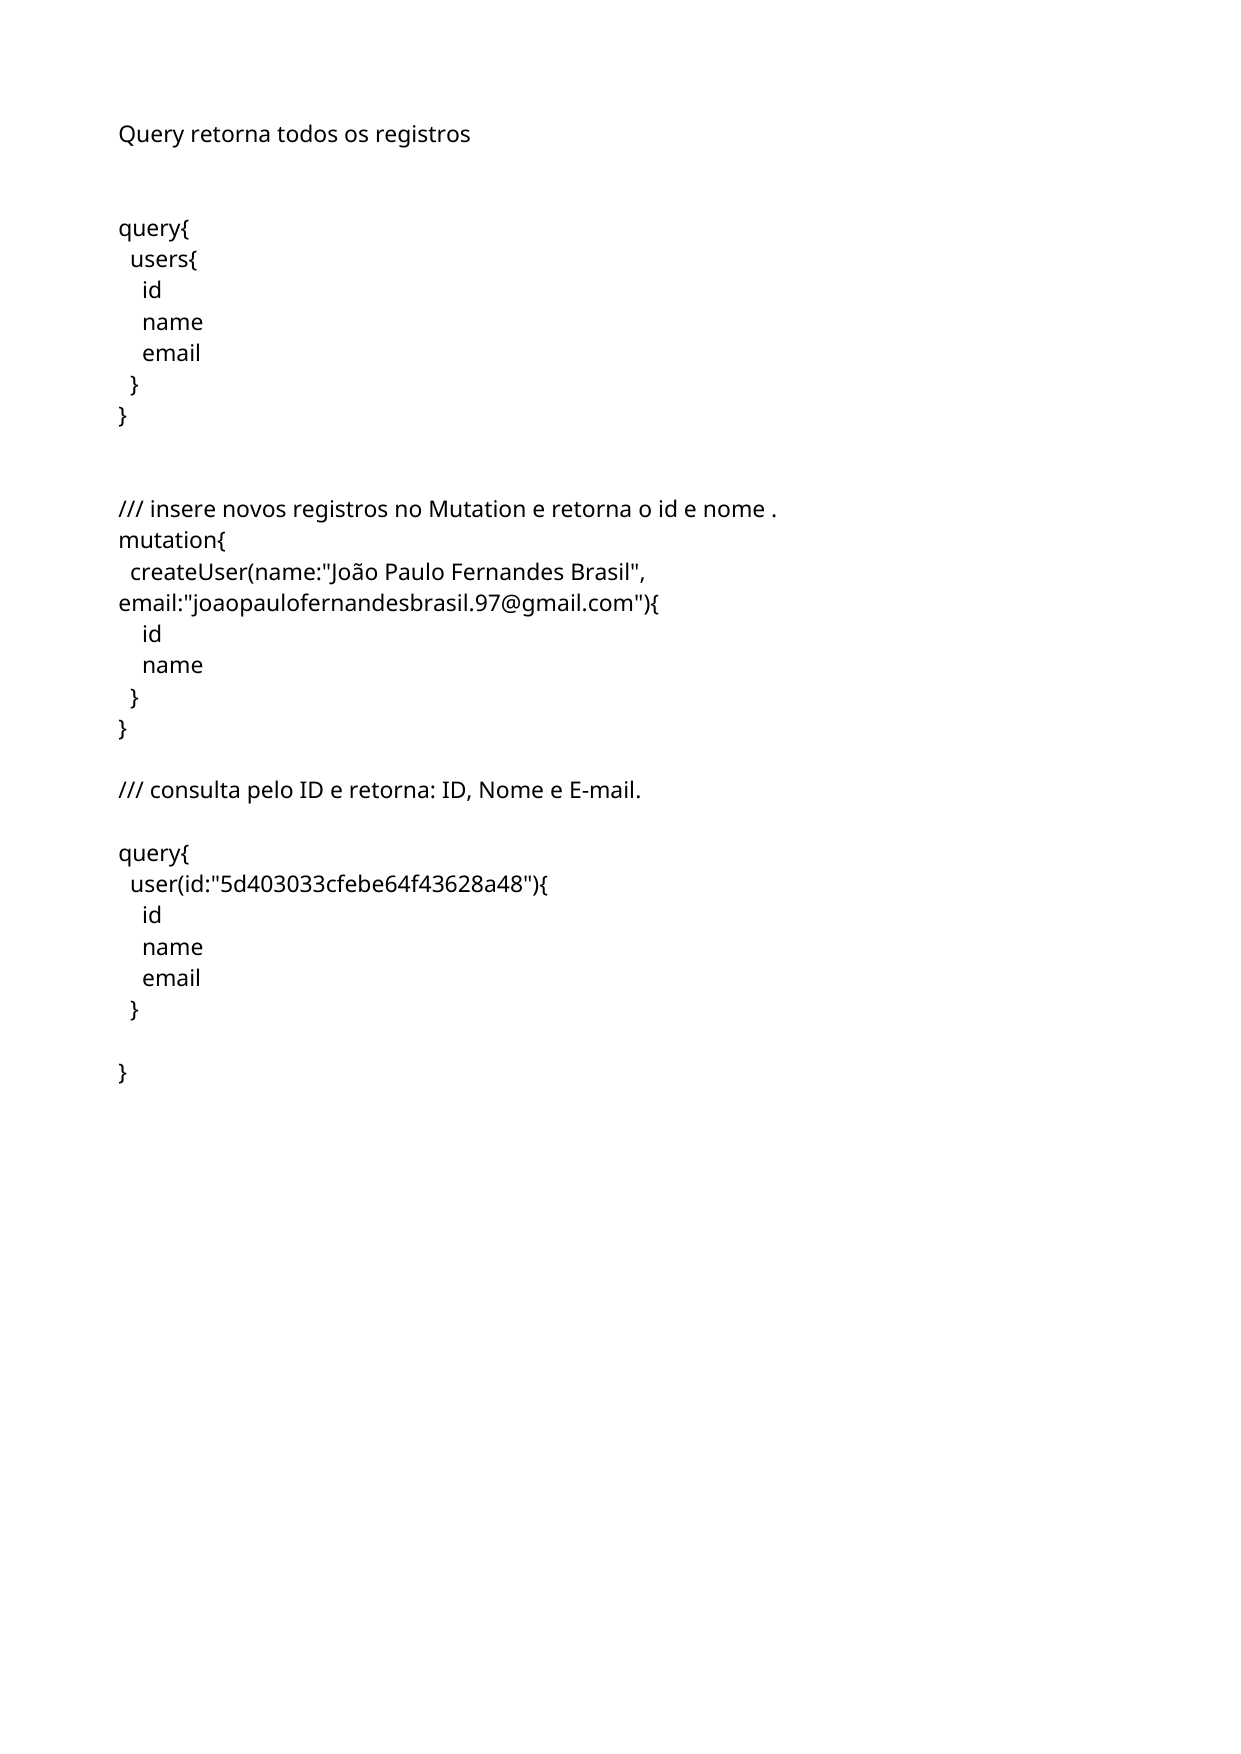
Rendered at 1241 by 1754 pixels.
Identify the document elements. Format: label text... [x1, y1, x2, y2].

text Query retorna todos os registros [118, 118, 1122, 149]
text } [118, 712, 1122, 743]
text email [118, 337, 1122, 368]
text name [118, 931, 1122, 962]
text query{ [118, 837, 1122, 868]
text /// insere novos registros no Mutation e retorna o id e nome . [118, 493, 1122, 524]
text } [118, 368, 1122, 399]
text mutation{ [118, 524, 1122, 556]
text id [118, 618, 1122, 649]
text } [118, 399, 1122, 431]
text id [118, 274, 1122, 306]
text /// consulta pelo ID e retorna: ID, Nome e E-mail. [118, 774, 1122, 806]
text } [118, 993, 1122, 1024]
text email [118, 962, 1122, 993]
text id [118, 899, 1122, 931]
text name [118, 306, 1122, 337]
text user(id:"5d403033cfebe64f43628a48"){ [118, 868, 1122, 899]
text createUser(name:"João Paulo Fernandes Brasil", email:"joaopaulofernandesbrasil.97@gmail.com"){ [118, 556, 1122, 618]
text users{ [118, 243, 1122, 274]
text } [118, 1056, 1122, 1087]
text name [118, 649, 1122, 681]
text query{ [118, 212, 1122, 243]
text } [118, 681, 1122, 712]
